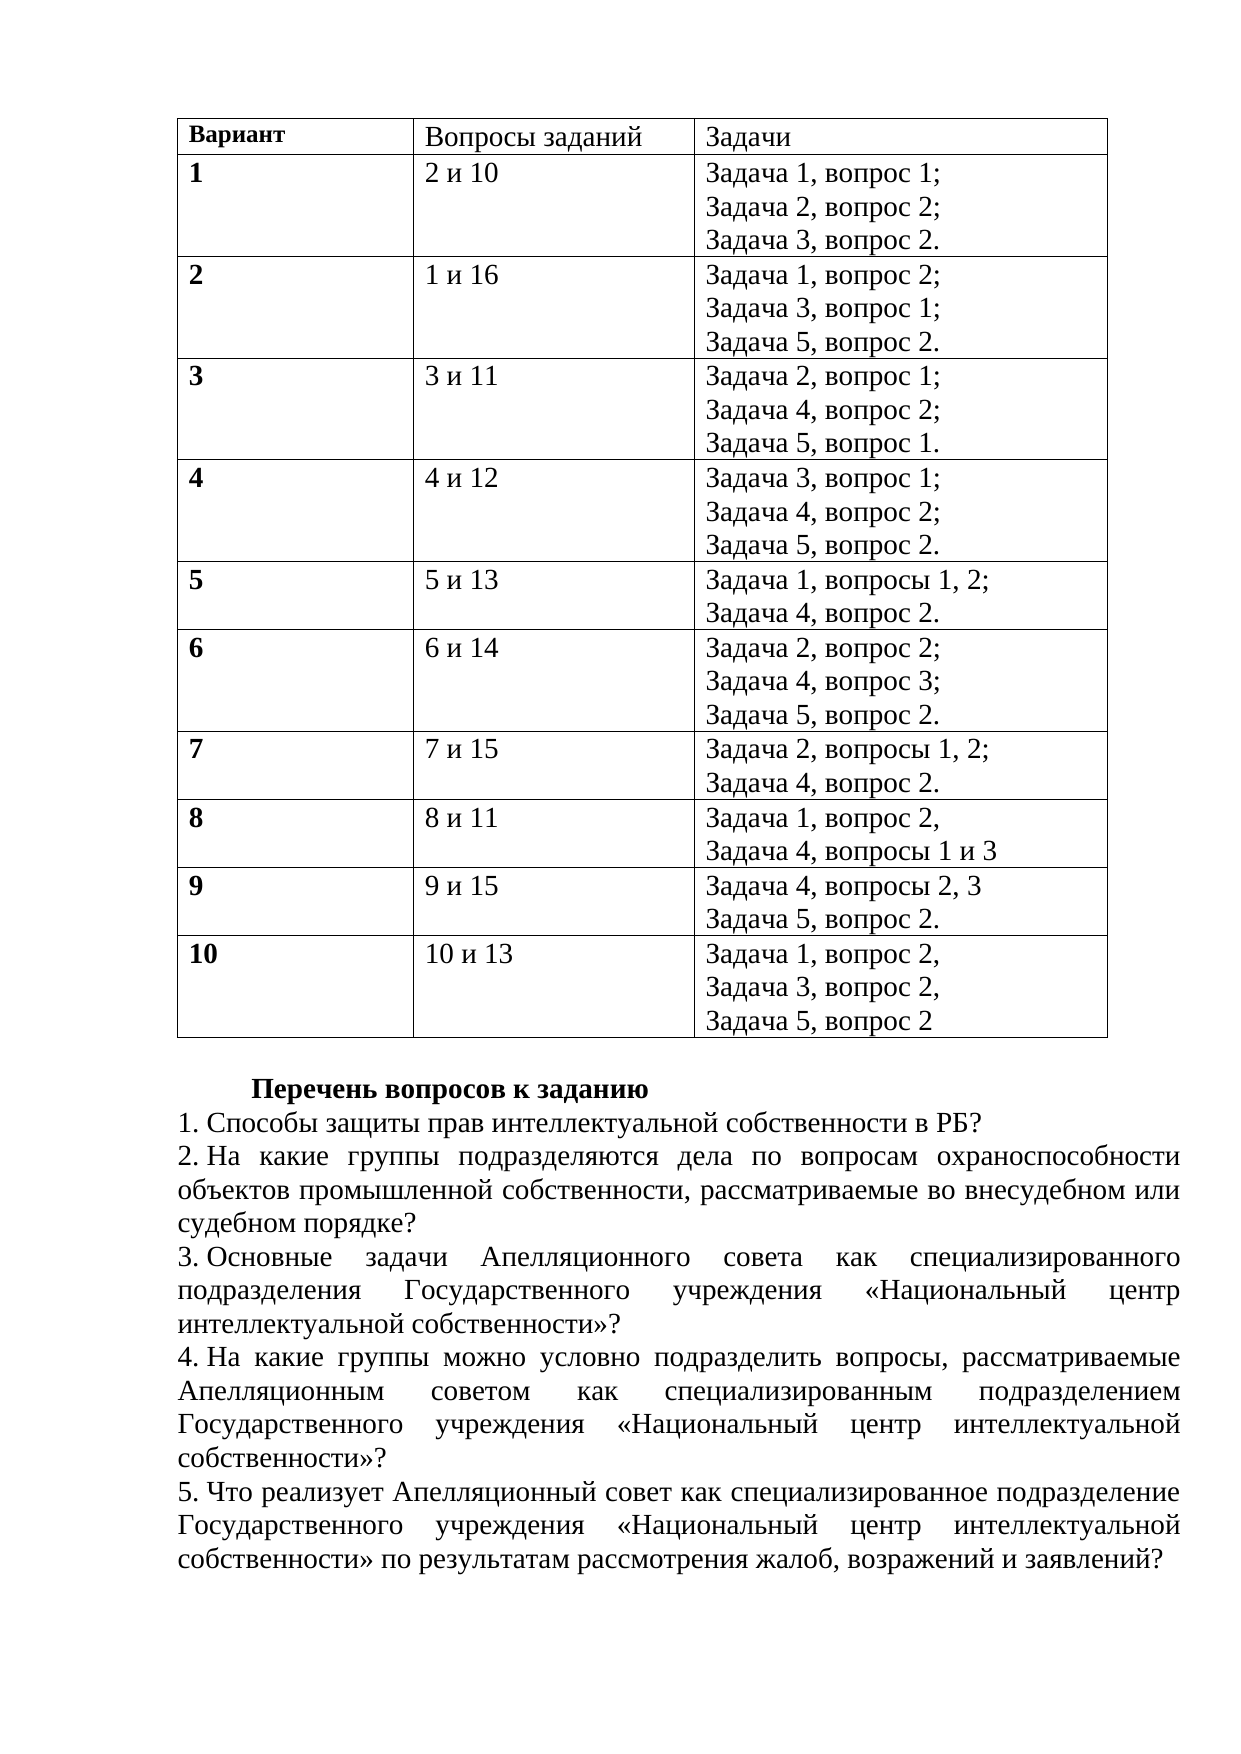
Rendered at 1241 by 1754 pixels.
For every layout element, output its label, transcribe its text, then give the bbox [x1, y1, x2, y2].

table_cell 6 и 14 [414, 630, 694, 731]
table_cell 3 и 11 [414, 359, 694, 459]
text 4. На какие группы можно условно подразделить вопросы, рассматриваемые Апелляционным советом как специализированным подразделением Государственного учреждения «Национальный центр интеллектуальной собственности»? [177, 1339, 1181, 1474]
table_cell 2 и 10 [414, 155, 694, 256]
table_cell 10 и 13 [414, 936, 694, 1037]
table_cell Задача 2, вопрос 2; Задача 4, вопрос 3; Задача 5, вопрос 2. [695, 630, 1107, 731]
table_cell Задача 4, вопросы 2, 3 Задача 5, вопрос 2. [695, 868, 1107, 935]
table_cell 7 и 15 [414, 732, 694, 799]
text 2. На какие группы подразделяются дела по вопросам охраноспособности объектов промышленной собственности, рассматриваемые во внесудебном или судебном порядке? [177, 1138, 1181, 1239]
table_cell Задача 3, вопрос 1; Задача 4, вопрос 2; Задача 5, вопрос 2. [695, 460, 1107, 561]
text 3. Основные задачи Апелляционного совета как специализированного подразделения Государственного учреждения «Национальный центр интеллектуальной собственности»? [177, 1239, 1181, 1339]
table_cell 9 и 15 [414, 868, 694, 935]
table_cell Задача 1, вопрос 1; Задача 2, вопрос 2; Задача 3, вопрос 2. [695, 155, 1107, 256]
table_cell 1 [178, 155, 413, 256]
text 5. Что реализует Апелляционный совет как специализированное подразделение Государственного учреждения «Национальный центр интеллектуальной собственности» по результатам рассмотрения жалоб, возражений и заявлений? [177, 1474, 1181, 1574]
table_cell 6 [178, 630, 413, 731]
table_cell 5 [178, 562, 413, 629]
text 1. Способы защиты прав интеллектуальной собственности в РБ? [177, 1105, 1181, 1138]
text Перечень вопросов к заданию [177, 1071, 1181, 1105]
table_cell 9 [178, 868, 413, 935]
table_cell 1 и 16 [414, 257, 694, 357]
table_cell 2 [178, 257, 413, 357]
table_header Задачи [695, 119, 1107, 154]
table_header Вопросы заданий [414, 119, 694, 154]
table_cell 8 [178, 800, 413, 867]
table_cell Задача 1, вопрос 2; Задача 3, вопрос 1; Задача 5, вопрос 2. [695, 257, 1107, 357]
table_cell 3 [178, 359, 413, 459]
table_cell 10 [178, 936, 413, 1037]
table_cell 8 и 11 [414, 800, 694, 867]
table_header Вариант [178, 119, 413, 154]
table_cell Задача 1, вопросы 1, 2; Задача 4, вопрос 2. [695, 562, 1107, 629]
table_cell Задача 1, вопрос 2, Задача 4, вопросы 1 и 3 [695, 800, 1107, 867]
table_cell Задача 2, вопросы 1, 2; Задача 4, вопрос 2. [695, 732, 1107, 799]
table_cell 7 [178, 732, 413, 799]
table_cell Задача 1, вопрос 2, Задача 3, вопрос 2, Задача 5, вопрос 2 [695, 936, 1107, 1037]
table_cell 4 [178, 460, 413, 561]
table_cell Задача 2, вопрос 1; Задача 4, вопрос 2; Задача 5, вопрос 1. [695, 359, 1107, 459]
table_cell 5 и 13 [414, 562, 694, 629]
table_cell 4 и 12 [414, 460, 694, 561]
